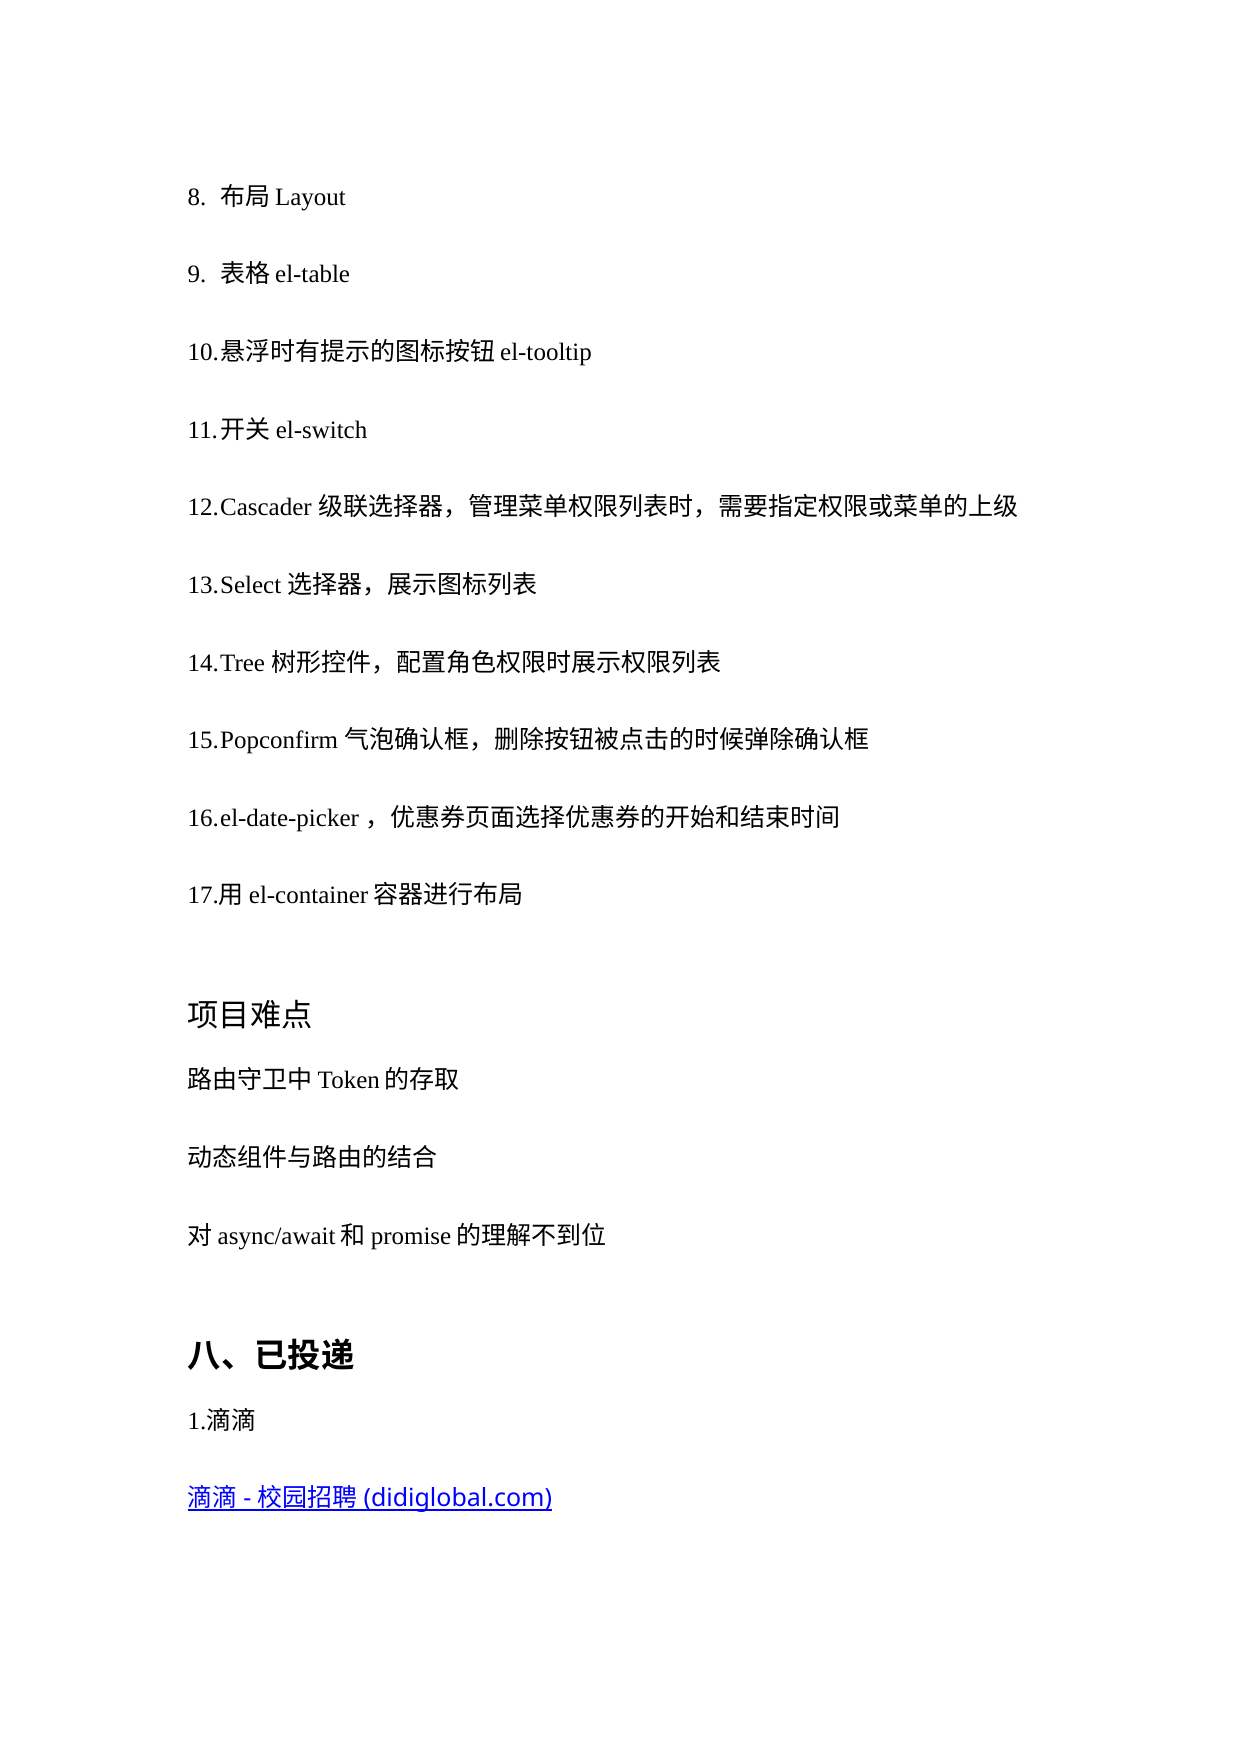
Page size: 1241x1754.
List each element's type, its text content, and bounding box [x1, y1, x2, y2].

list 布局Layout [187, 162, 1053, 227]
list Cascader 级联选择器，管理菜单权限列表时，需要指定权限或菜单的上级 [187, 472, 1053, 537]
list Tree 树形控件，配置角色权限时展示权限列表 [187, 628, 1053, 693]
text 对async/await和promise的理解不到位 [187, 1201, 1053, 1266]
list 17.用el-container容器进行布局 [187, 860, 1053, 925]
subtitle 八、已投递 [187, 1321, 1053, 1386]
list Select 选择器，展示图标列表 [187, 550, 1053, 615]
list Popconfirm 气泡确认框，删除按钮被点击的时候弹除确认框 [187, 705, 1053, 770]
list el-date-picker ，优惠券页面选择优惠券的开始和结束时间 [187, 783, 1053, 848]
subtitle 项目难点 [187, 981, 1053, 1046]
text 动态组件与路由的结合 [187, 1123, 1053, 1188]
list 悬浮时有提示的图标按钮el-tooltip [187, 317, 1053, 382]
list 表格el-table [187, 239, 1053, 304]
text 1.滴滴 [187, 1386, 1053, 1451]
text 路由守卫中Token的存取 [187, 1046, 1053, 1111]
list 开关 el-switch [187, 395, 1053, 460]
text 滴滴 - 校园招聘 (didiglobal.com) [187, 1463, 1053, 1528]
